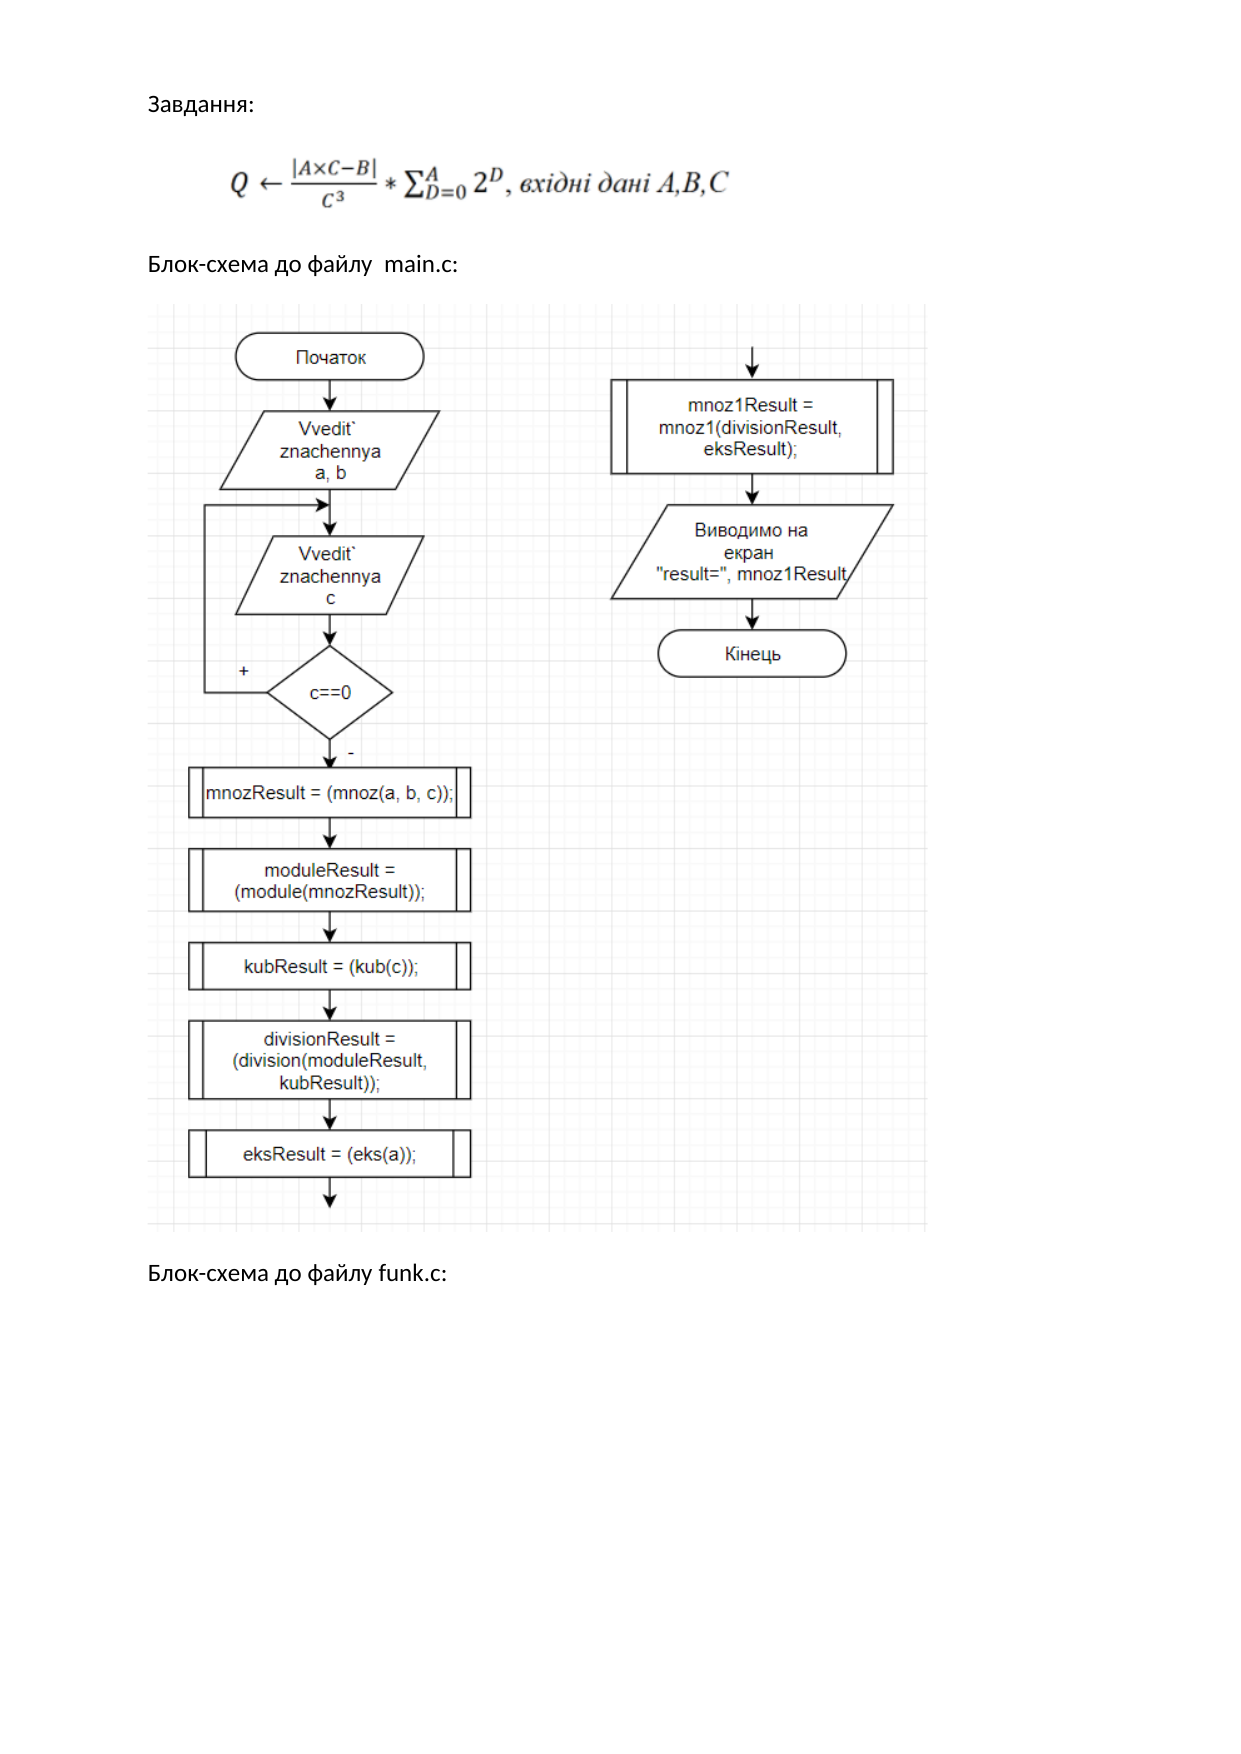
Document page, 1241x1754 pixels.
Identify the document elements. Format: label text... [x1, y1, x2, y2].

picture [147, 304, 928, 1232]
text Блок-схема до файлу funk.c: [148, 1257, 1152, 1287]
text Завдання: [148, 88, 1152, 119]
text Блок-схема до файлу main.c: [148, 248, 1152, 279]
picture [221, 144, 758, 224]
